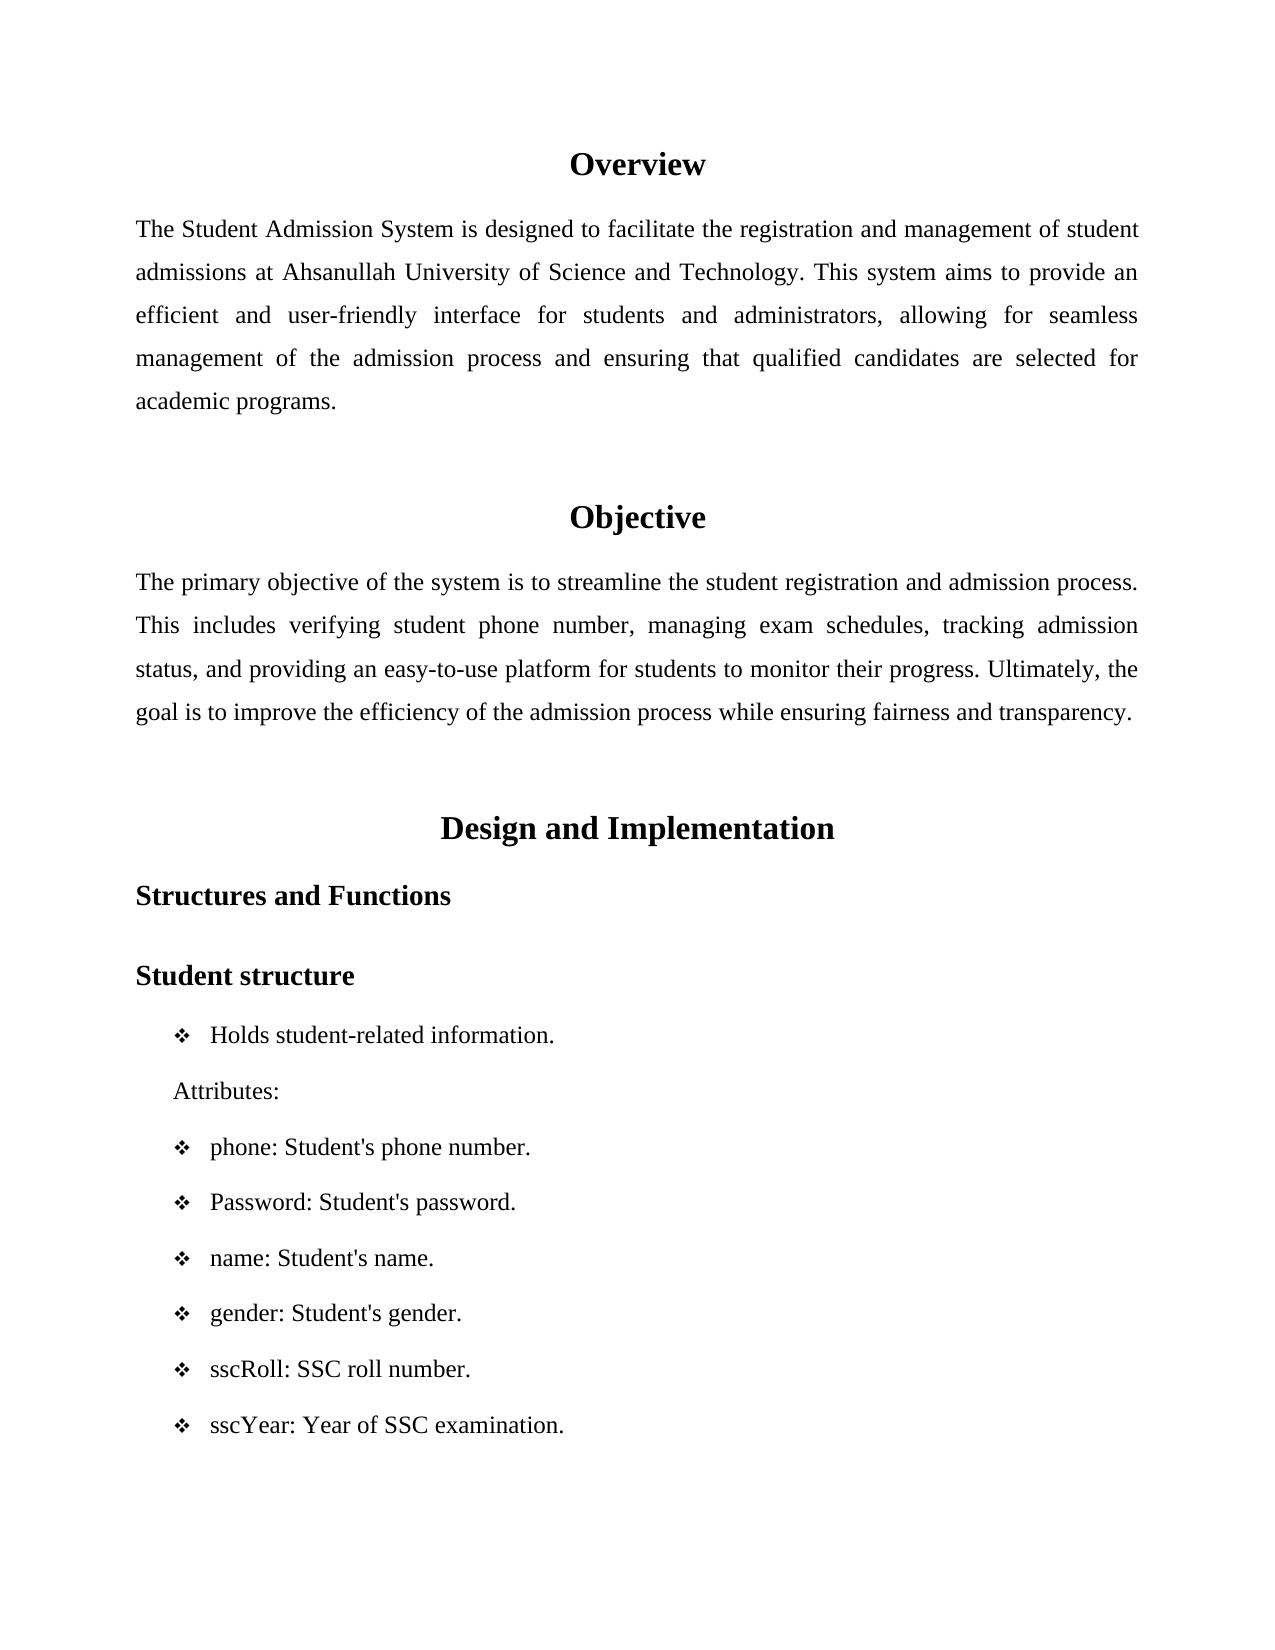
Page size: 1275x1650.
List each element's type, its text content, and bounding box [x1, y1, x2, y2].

list name: Student's name. [173, 1243, 1139, 1272]
list Holds student-related information. [173, 1020, 1139, 1049]
text The primary objective of the system is to streamline the student registration and admission process. This includes verifying student phone number, managing exam schedules, tracking admission status, and providing an easy-to-use platform for students to monitor their progress. Ultimately, the goal is to improve the efficiency of the admission process while ensuring fairness and transparency. [135, 567, 1139, 726]
subtitle Overview [135, 144, 1139, 182]
text Student structure [135, 958, 1139, 991]
subtitle Design and Implementation [135, 808, 1139, 846]
list phone: Student's phone number. [173, 1132, 1139, 1160]
subtitle Structures and Functions [135, 878, 1139, 912]
list Password: Student's password. [173, 1187, 1139, 1216]
text Attributes: [173, 1076, 1139, 1105]
list sscYear: Year of SSC examination. [173, 1410, 1139, 1438]
list gender: Student's gender. [173, 1298, 1139, 1327]
subtitle Objective [135, 497, 1139, 536]
list sscRoll: SSC roll number. [173, 1354, 1139, 1383]
text The Student Admission System is designed to facilitate the registration and management of student admissions at Ahsanullah University of Science and Technology. This system aims to provide an efficient and user-friendly interface for students and administrators, allowing for seamless management of the admission process and ensuring that qualified candidates are selected for academic programs. [135, 214, 1139, 415]
